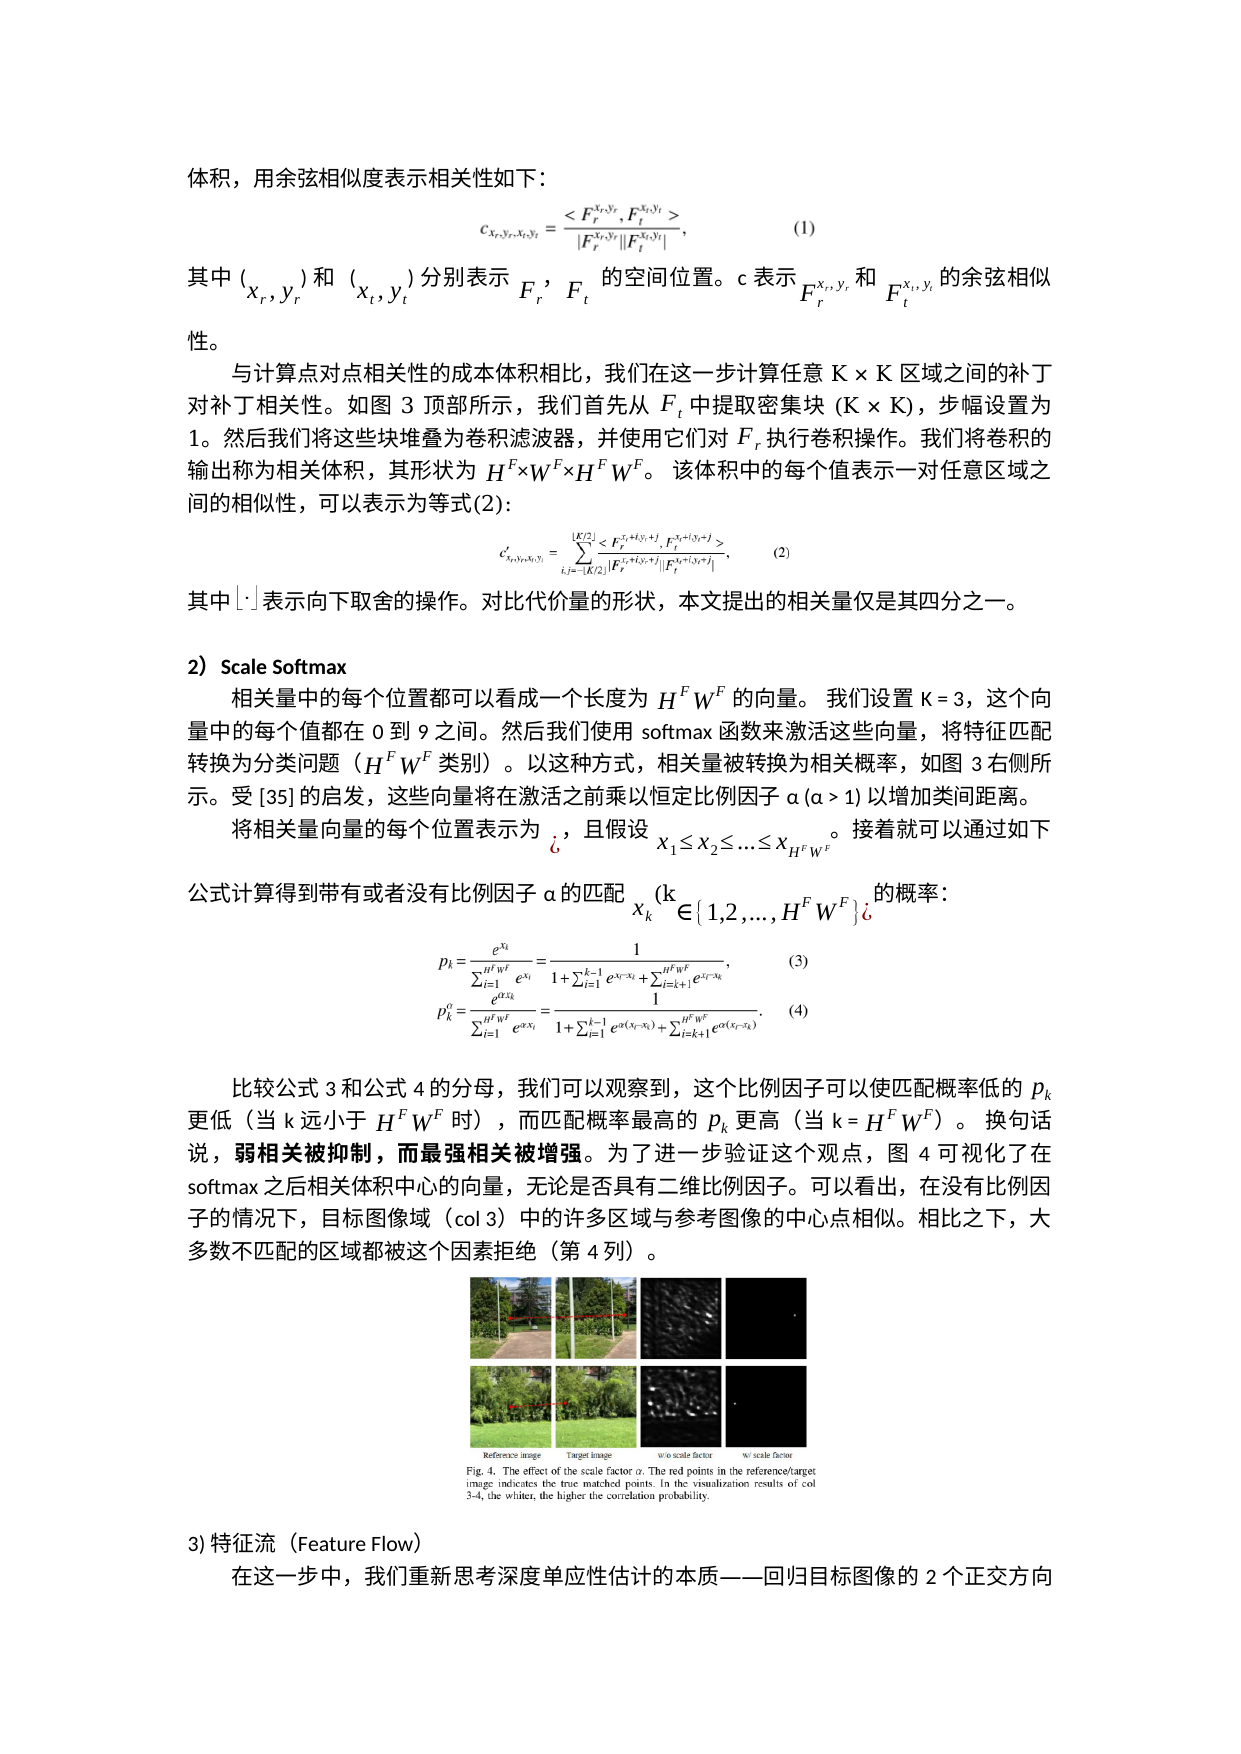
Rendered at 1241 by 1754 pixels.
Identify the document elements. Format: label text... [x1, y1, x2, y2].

picture [460, 1267, 824, 1509]
list 其中 表示向下取舍的操作。对比代价量的形状，本文提出的相关量仅是其四分之一。 [187, 584, 1053, 617]
picture [237, 585, 257, 610]
list Scale Softmax [187, 649, 1053, 682]
list 将相关量向量的每个位置表示为 ，且假设 。接着就可以通过如下公式计算得到带有或者没有比例因子 α的匹配 (k的概率： [187, 812, 1053, 942]
list 代价体积[25]从，中提取全局相关关系为形状为××(2+1)(2+1)的3D体积，用余弦相似度表示相关性如下： [187, 162, 1053, 194]
picture [424, 942, 816, 1043]
list 比较公式 3 和公式 4 的分母，我们可以观察到，这个比例因子可以使匹配概率低的 更低（当 k 远小于 时），而匹配概率最高的 更高（当 k = ）。 换句话说，弱相关被抑制，而最强相关被增强。为了进一步验证这个观点，图 4 可视化了在 softmax 之后相关体积中心的向量，无论是否具有二维比例因子。可以看出，在没有比例因子的情况下，目标图像域（col 3）中的许多区域与参考图像的中心点相似。相比之下，大多数不匹配的区域都被这个因素拒绝（第 4 列）。 [187, 1072, 1053, 1267]
list 相关量中的每个位置都可以看成一个长度为 的向量。 我们设置 K = 3，这个向量中的每个值都在 0 到 9 之间。然后我们使用 softmax 函数来激活这些向量，将特征匹配转换为分类问题（ 类别）。以这种方式，相关量被转换为相关概率，如图 3 右侧所示。受 [35] 的启发，这些向量将在激活之前乘以恒定比例因子 α (α > 1) 以增加类间距离。 [187, 682, 1053, 812]
picture [465, 194, 819, 254]
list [187, 1559, 1053, 1592]
list 特征流（Feature Flow） [187, 1527, 1053, 1559]
picture [488, 519, 795, 582]
list 与计算点对点相关性的成本体积相比，我们在这一步计算任意 K × K 区域之间的补丁对补丁相关性。如图 3 顶部所示，我们首先从 中提取密集块 (K × K)，步幅设置为 1。然后我们将这些块堆叠为卷积滤波器，并使用它们对 执行卷积操作。我们将卷积的输出称为相关体积，其形状为 ××。 该体积中的每个值表示一对任意区域之间的相似性，可以表示为等式(2): [187, 357, 1053, 519]
list 其中 () 和 () 分别表示 ， 的空间位置。c 表示 和 的余弦相似性。 [187, 259, 1053, 357]
